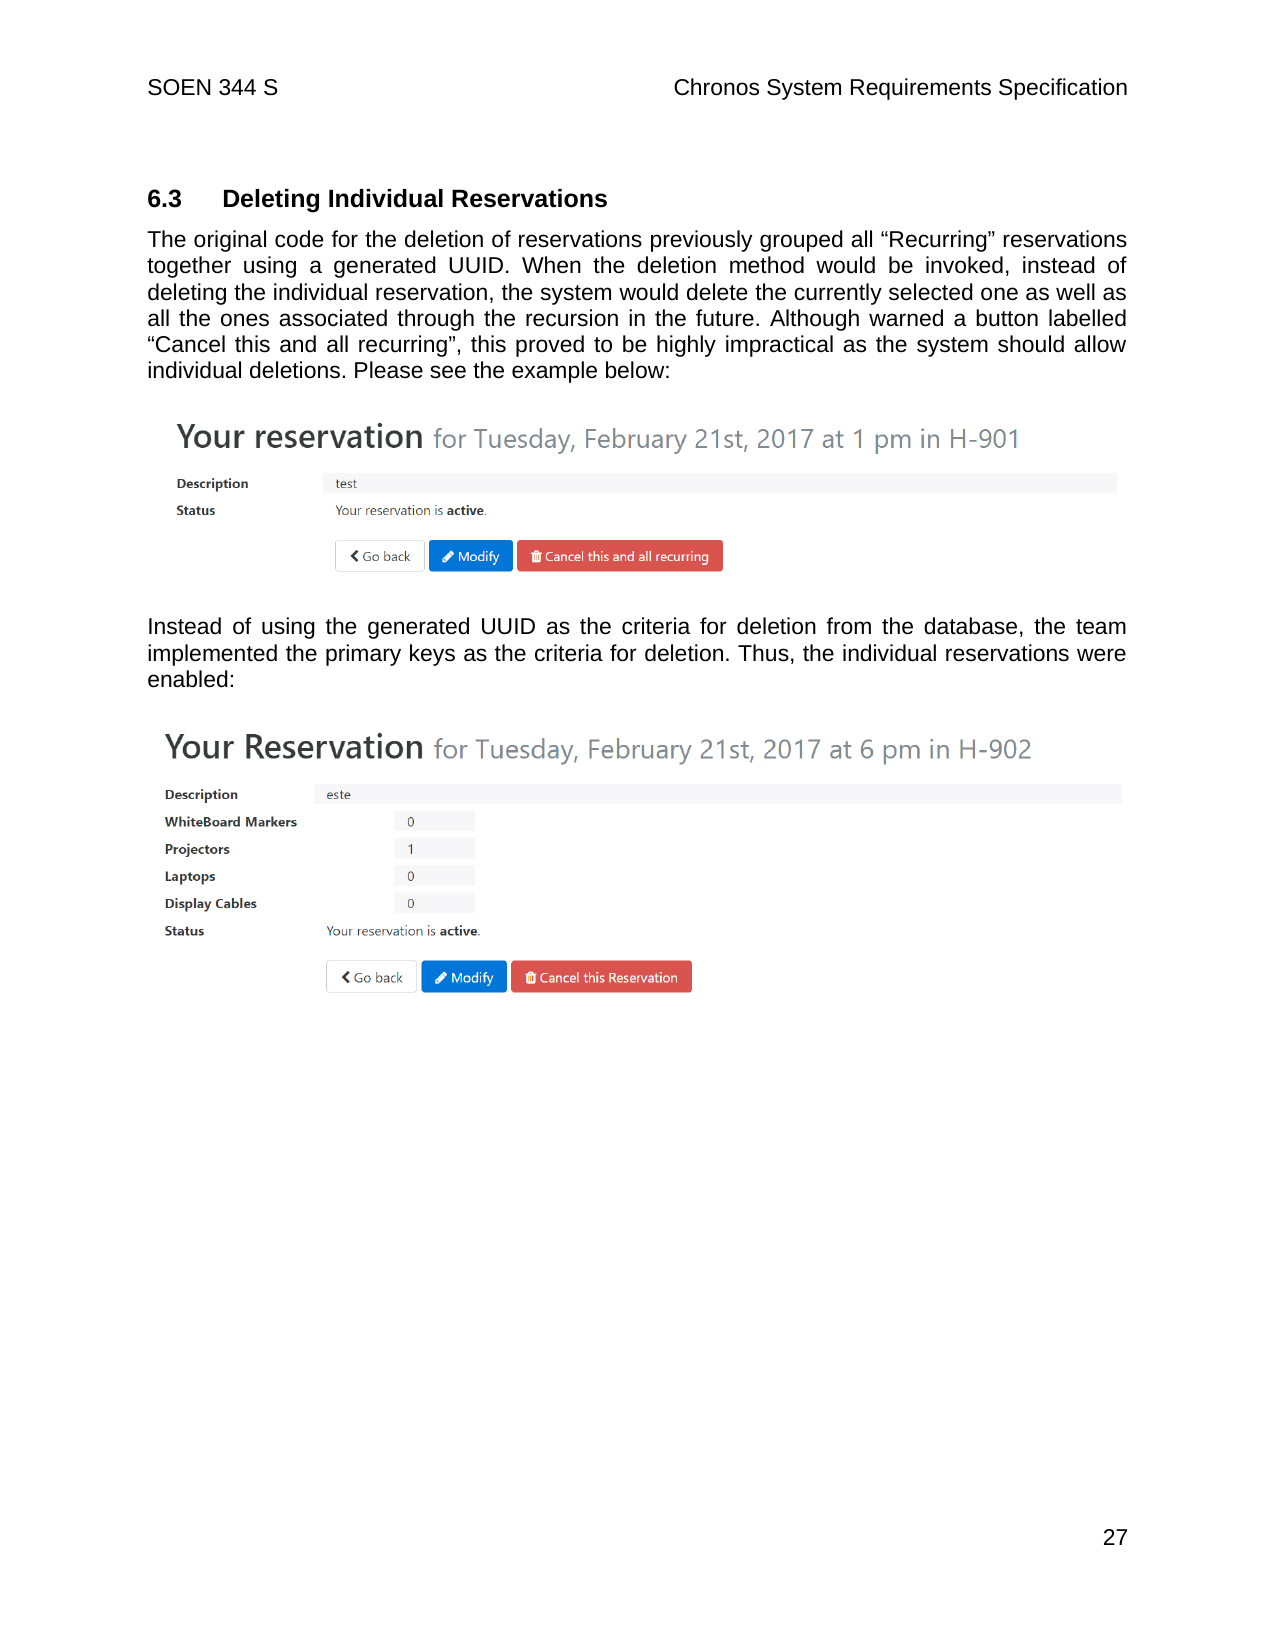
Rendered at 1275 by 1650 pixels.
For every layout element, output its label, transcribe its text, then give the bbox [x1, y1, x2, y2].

picture [147, 410, 1128, 614]
text Instead of using the generated UUID as the criteria for deletion from the database, the team implemented the primary keys as the criteria for deletion. Thus, the individual reservations were enabled: [147, 614, 1128, 692]
subtitle Deleting Individual Reservations [147, 184, 1128, 213]
picture [147, 718, 1128, 1042]
text The original code for the deletion of reservations previously grouped all “Recurring” reservations together using a generated UUID. When the deletion method would be invoked, instead of deleting the individual reservation, the system would delete the currently selected one as well as all the ones associated through the recursion in the future. Although warned a button labelled “Cancel this and all recurring”, this proved to be highly impractical as the system should allow individual deletions. Please see the example below: [147, 226, 1128, 384]
